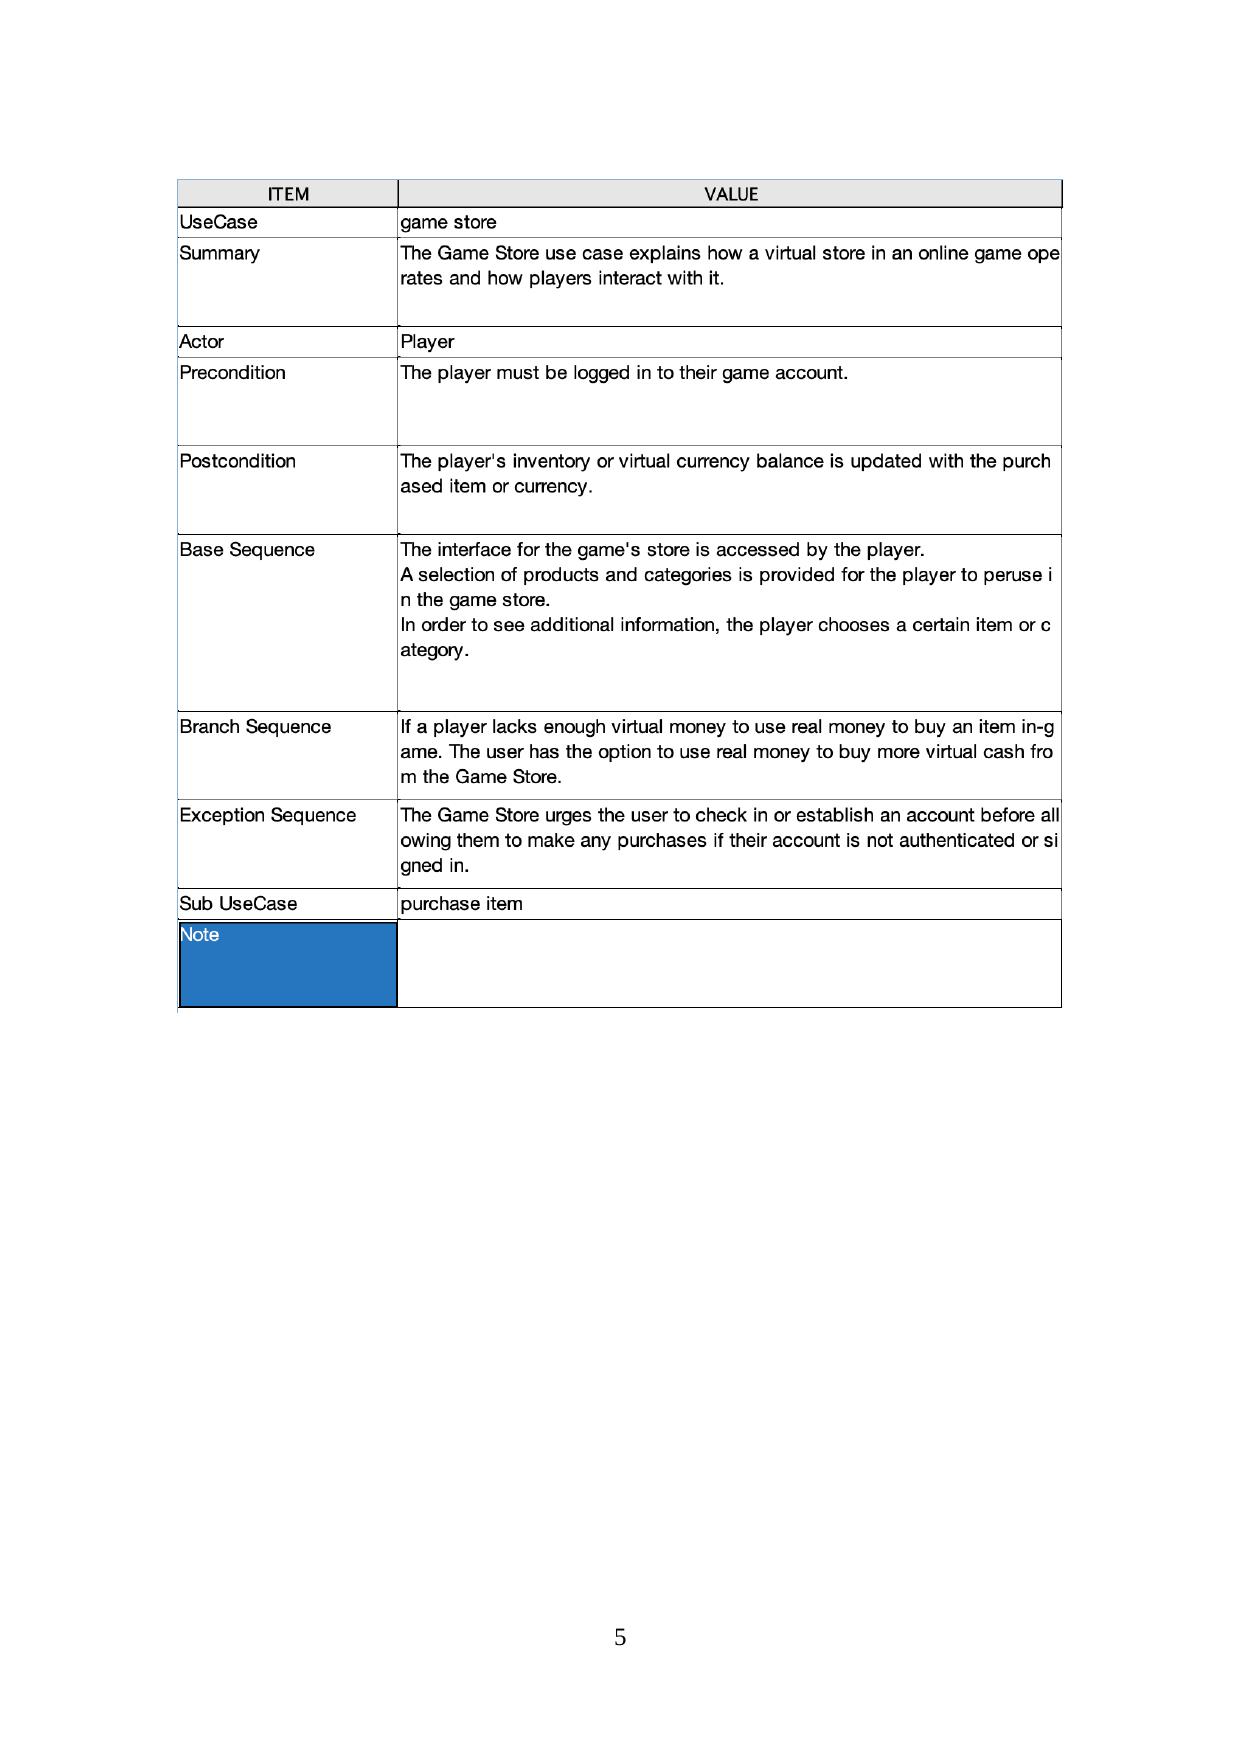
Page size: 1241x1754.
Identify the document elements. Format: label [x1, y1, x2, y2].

picture [177, 179, 1064, 1013]
